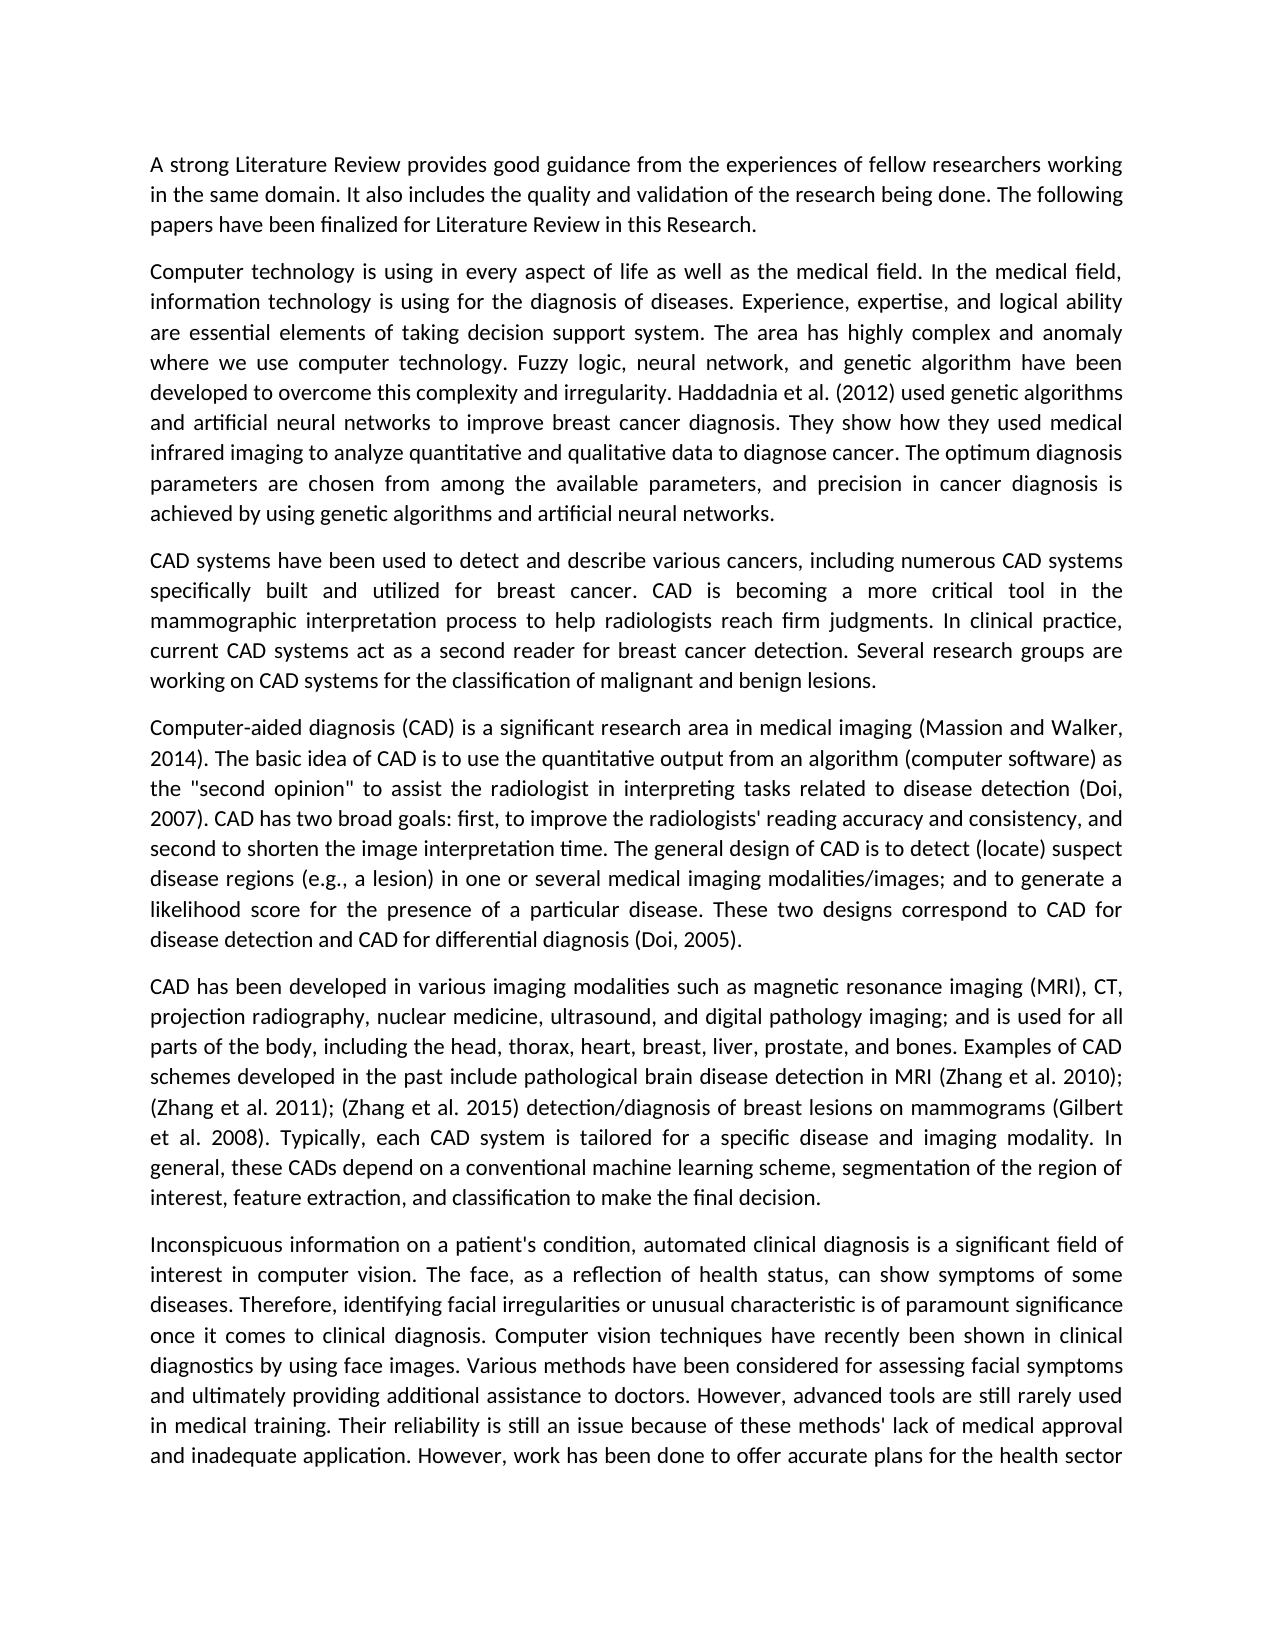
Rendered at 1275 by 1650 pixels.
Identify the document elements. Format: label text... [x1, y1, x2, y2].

text CAD has been developed in various imaging modalities such as magnetic resonance imaging (MRI), CT, projection radiography, nuclear medicine, ultrasound, and digital pathology imaging; and is used for all parts of the body, including the head, thorax, heart, breast, liver, prostate, and bones. Examples of CAD schemes developed in the past include pathological brain disease detection in MRI (Zhang et al. 2010); (Zhang et al. 2011); (Zhang et al. 2015) detection/diagnosis of breast lesions on mammograms (Gilbert et al. 2008). Typically, each CAD system is tailored for a specific disease and imaging modality. In general, these CADs depend on a conventional machine learning scheme, segmentation of the region of interest, feature extraction, and classification to make the final decision. [150, 972, 1125, 1211]
text CAD systems have been used to detect and describe various cancers, including numerous CAD systems specifically built and utilized for breast cancer. CAD is becoming a more critical tool in the mammographic interpretation process to help radiologists reach firm judgments. In clinical practice, current CAD systems act as a second reader for breast cancer detection. Several research groups are working on CAD systems for the classification of malignant and benign lesions. [150, 546, 1125, 695]
text A strong Literature Review provides good guidance from the experiences of fellow researchers working in the same domain. It also includes the quality and validation of the research being done. The following papers have been finalized for Literature Review in this Research. [150, 150, 1125, 238]
text Computer-aided diagnosis (CAD) is a significant research area in medical imaging (Massion and Walker, 2014). The basic idea of CAD is to use the quantitative output from an algorithm (computer software) as the "second opinion" to assist the radiologist in interpreting tasks related to disease detection (Doi, 2007). CAD has two broad goals: first, to improve the radiologists' reading accuracy and consistency, and second to shorten the image interpretation time. The general design of CAD is to detect (locate) suspect disease regions (e.g., a lesion) in one or several medical imaging modalities/images; and to generate a likelihood score for the presence of a particular disease. These two designs correspond to CAD for disease detection and CAD for differential diagnosis (Doi, 2005). [150, 713, 1125, 953]
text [150, 1230, 1125, 1470]
text Computer technology is using in every aspect of life as well as the medical field. In the medical field, information technology is using for the diagnosis of diseases. Experience, expertise, and logical ability are essential elements of taking decision support system. The area has highly complex and anomaly where we use computer technology. Fuzzy logic, neural network, and genetic algorithm have been developed to overcome this complexity and irregularity. Haddadnia et al. (2012) used genetic algorithms and artificial neural networks to improve breast cancer diagnosis. They show how they used medical infrared imaging to analyze quantitative and qualitative data to diagnose cancer. The optimum diagnosis parameters are chosen from among the available parameters, and precision in cancer diagnosis is achieved by using genetic algorithms and artificial neural networks. [150, 257, 1125, 527]
